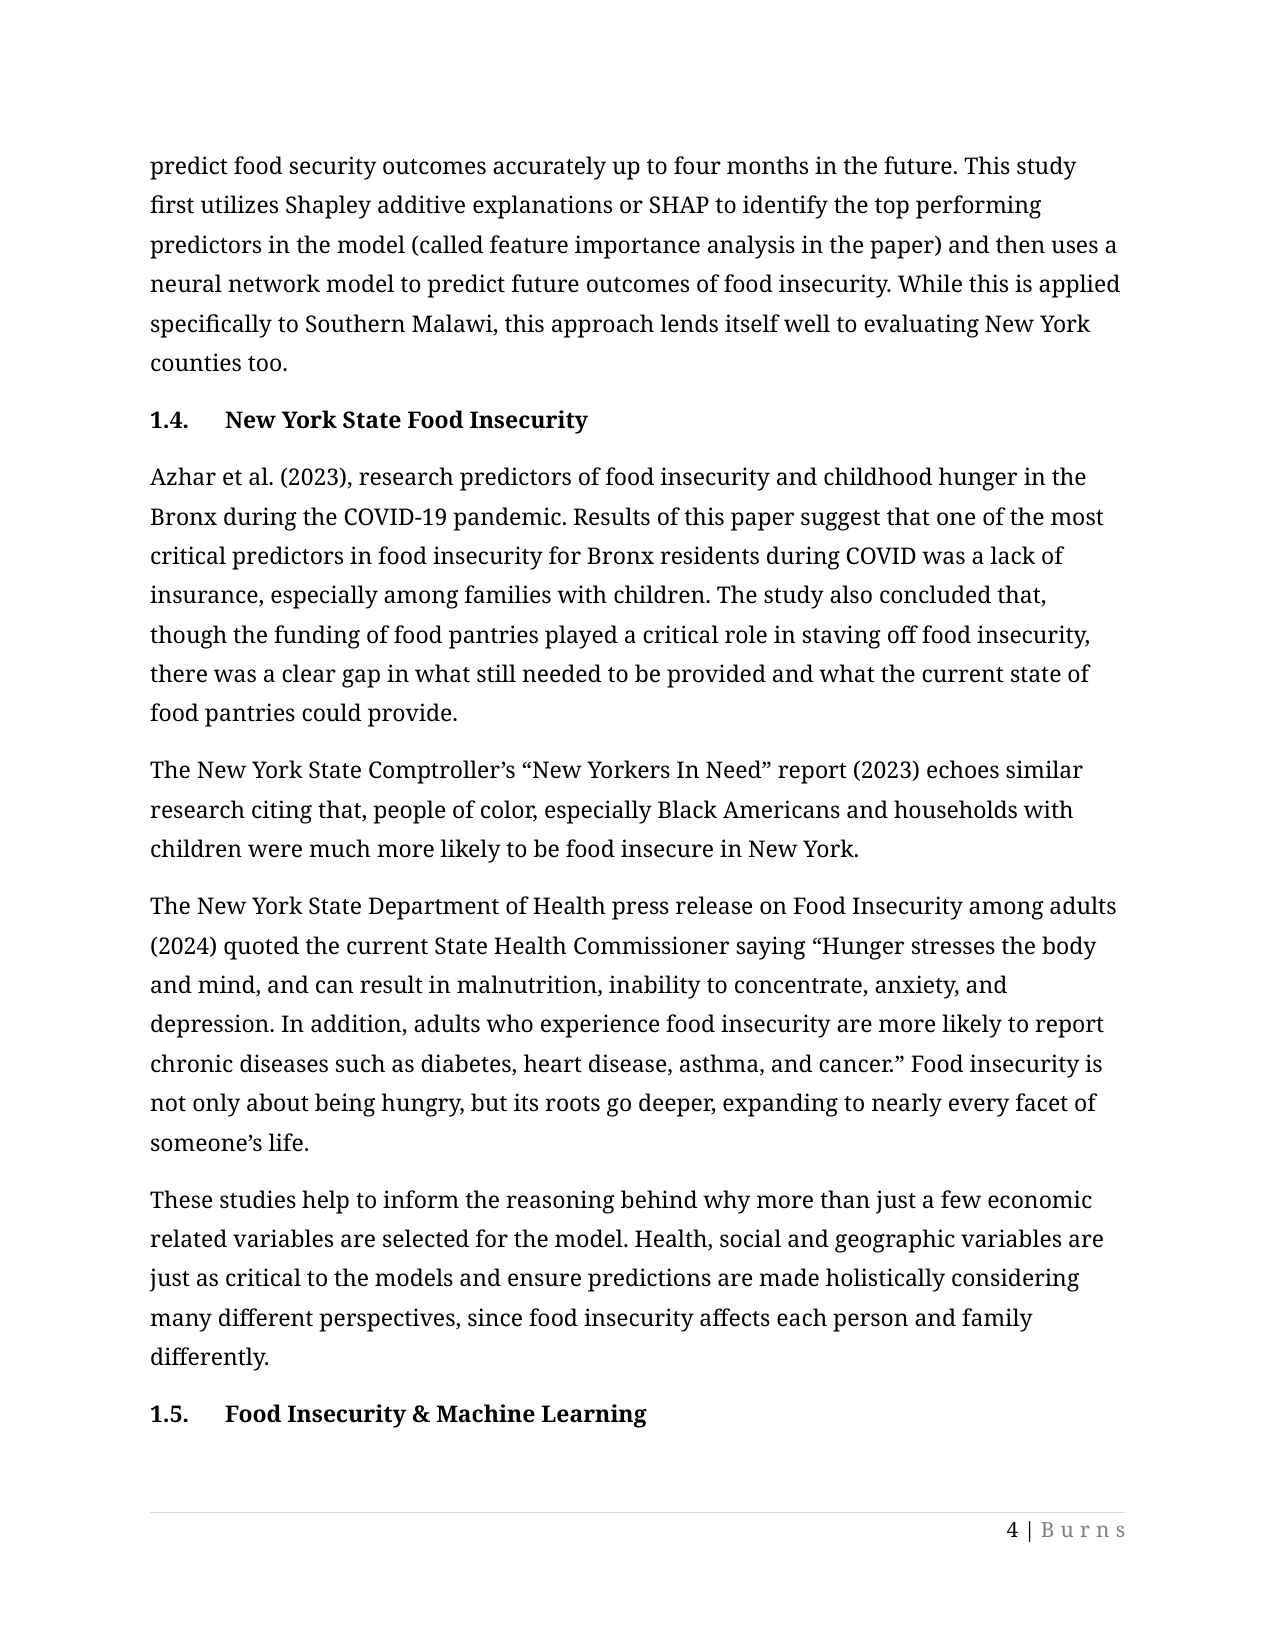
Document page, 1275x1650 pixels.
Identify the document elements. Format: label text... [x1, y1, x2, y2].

text The New York State Department of Health press release on Food Insecurity among adults (2024) quoted the current State Health Commissioner saying “Hunger stresses the body and mind, and can result in malnutrition, inability to concentrate, anxiety, and depression. In addition, adults who experience food insecurity are more likely to report chronic diseases such as diabetes, heart disease, asthma, and cancer.” Food insecurity is not only about being hungry, but its roots go deeper, expanding to nearly every facet of someone’s life. [150, 890, 1125, 1158]
text Azhar et al. (2023), research predictors of food insecurity and childhood hunger in the Bronx during the COVID-19 pandemic. Results of this paper suggest that one of the most critical predictors in food insecurity for Bronx residents during COVID was a lack of insurance, especially among families with children. The study also concluded that, though the funding of food pantries played a critical role in staving off food insecurity, there was a clear gap in what still needed to be provided and what the current state of food pantries could provide. [150, 461, 1125, 728]
text These studies help to inform the reasoning behind why more than just a few economic related variables are selected for the model. Health, social and geographic variables are just as critical to the models and ensure predictions are made holistically considering many different perspectives, since food insecurity affects each person and family differently. [150, 1183, 1125, 1372]
text 1.4. New York State Food Insecurity [150, 404, 1125, 435]
text 1.5. Food Insecurity & Machine Learning [150, 1398, 1125, 1429]
text The New York State Comptroller’s “New Yorkers In Need” report (2023) echoes similar research citing that, people of color, especially Black Americans and households with children were much more likely to be food insecure in New York. [150, 754, 1125, 864]
